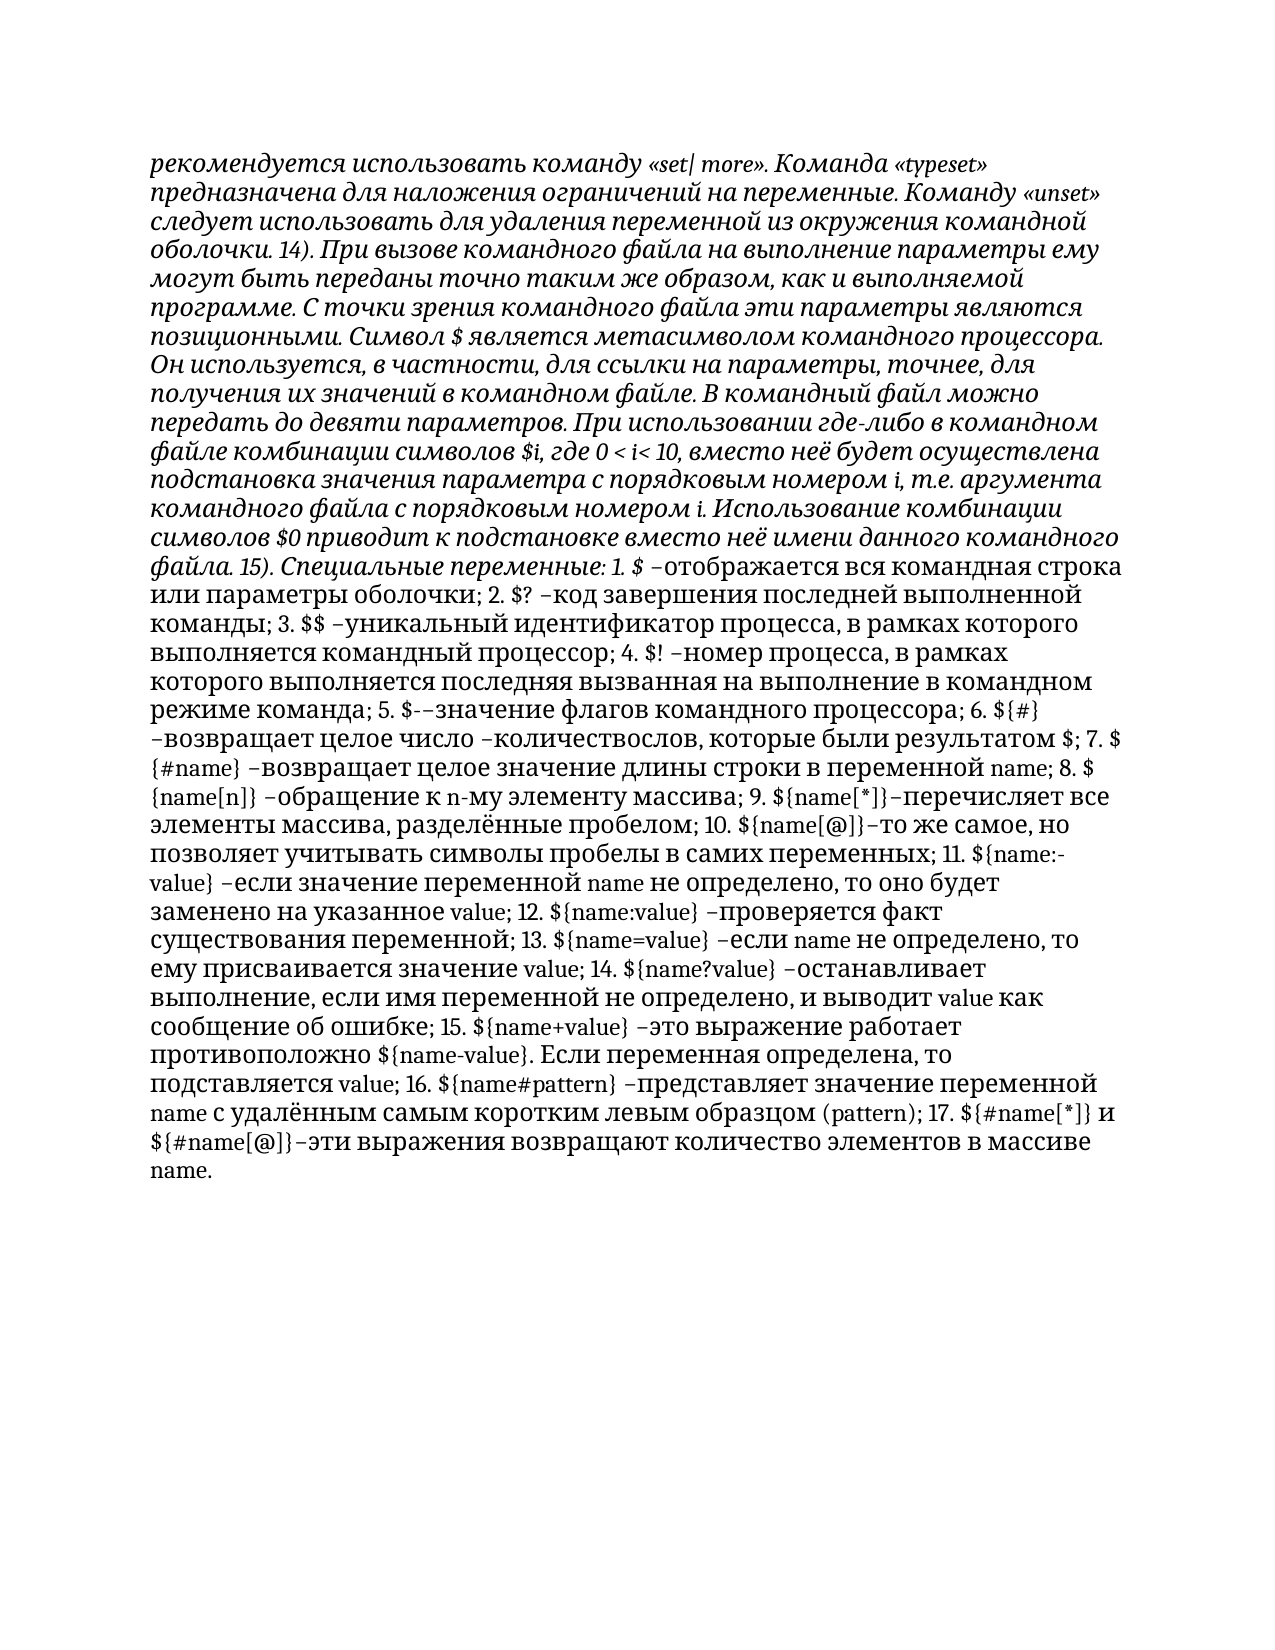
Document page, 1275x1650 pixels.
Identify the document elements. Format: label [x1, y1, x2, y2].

text [150, 150, 1125, 1185]
